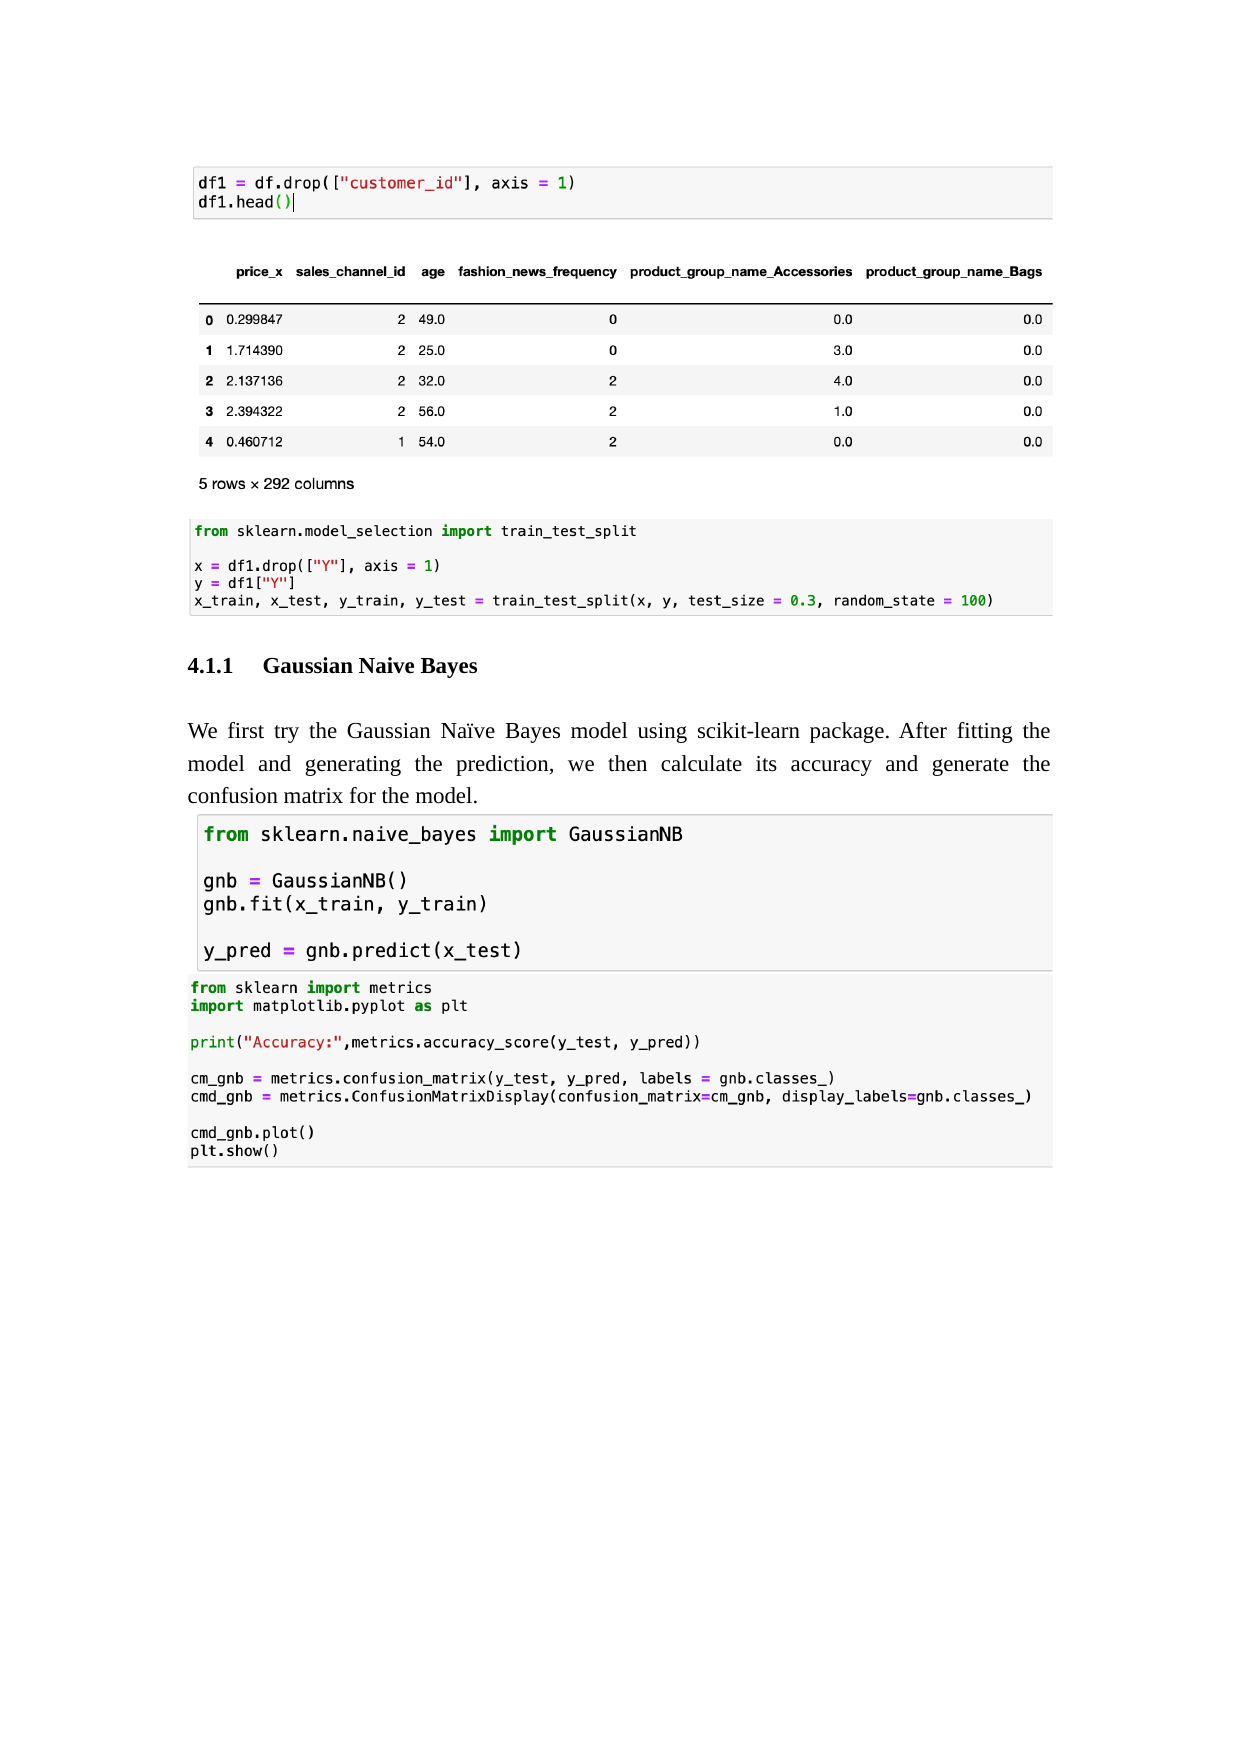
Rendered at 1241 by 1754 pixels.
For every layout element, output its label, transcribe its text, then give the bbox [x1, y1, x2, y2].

picture [187, 162, 1053, 499]
picture [187, 812, 1053, 1168]
list Gaussian Naive Bayes [187, 649, 1053, 682]
text We first try the Gaussian Naïve Bayes model using scikit-learn package. After fitting the model and generating the prediction, we then calculate its accuracy and generate the confusion matrix for the model. [187, 714, 1053, 812]
picture [187, 519, 1053, 618]
